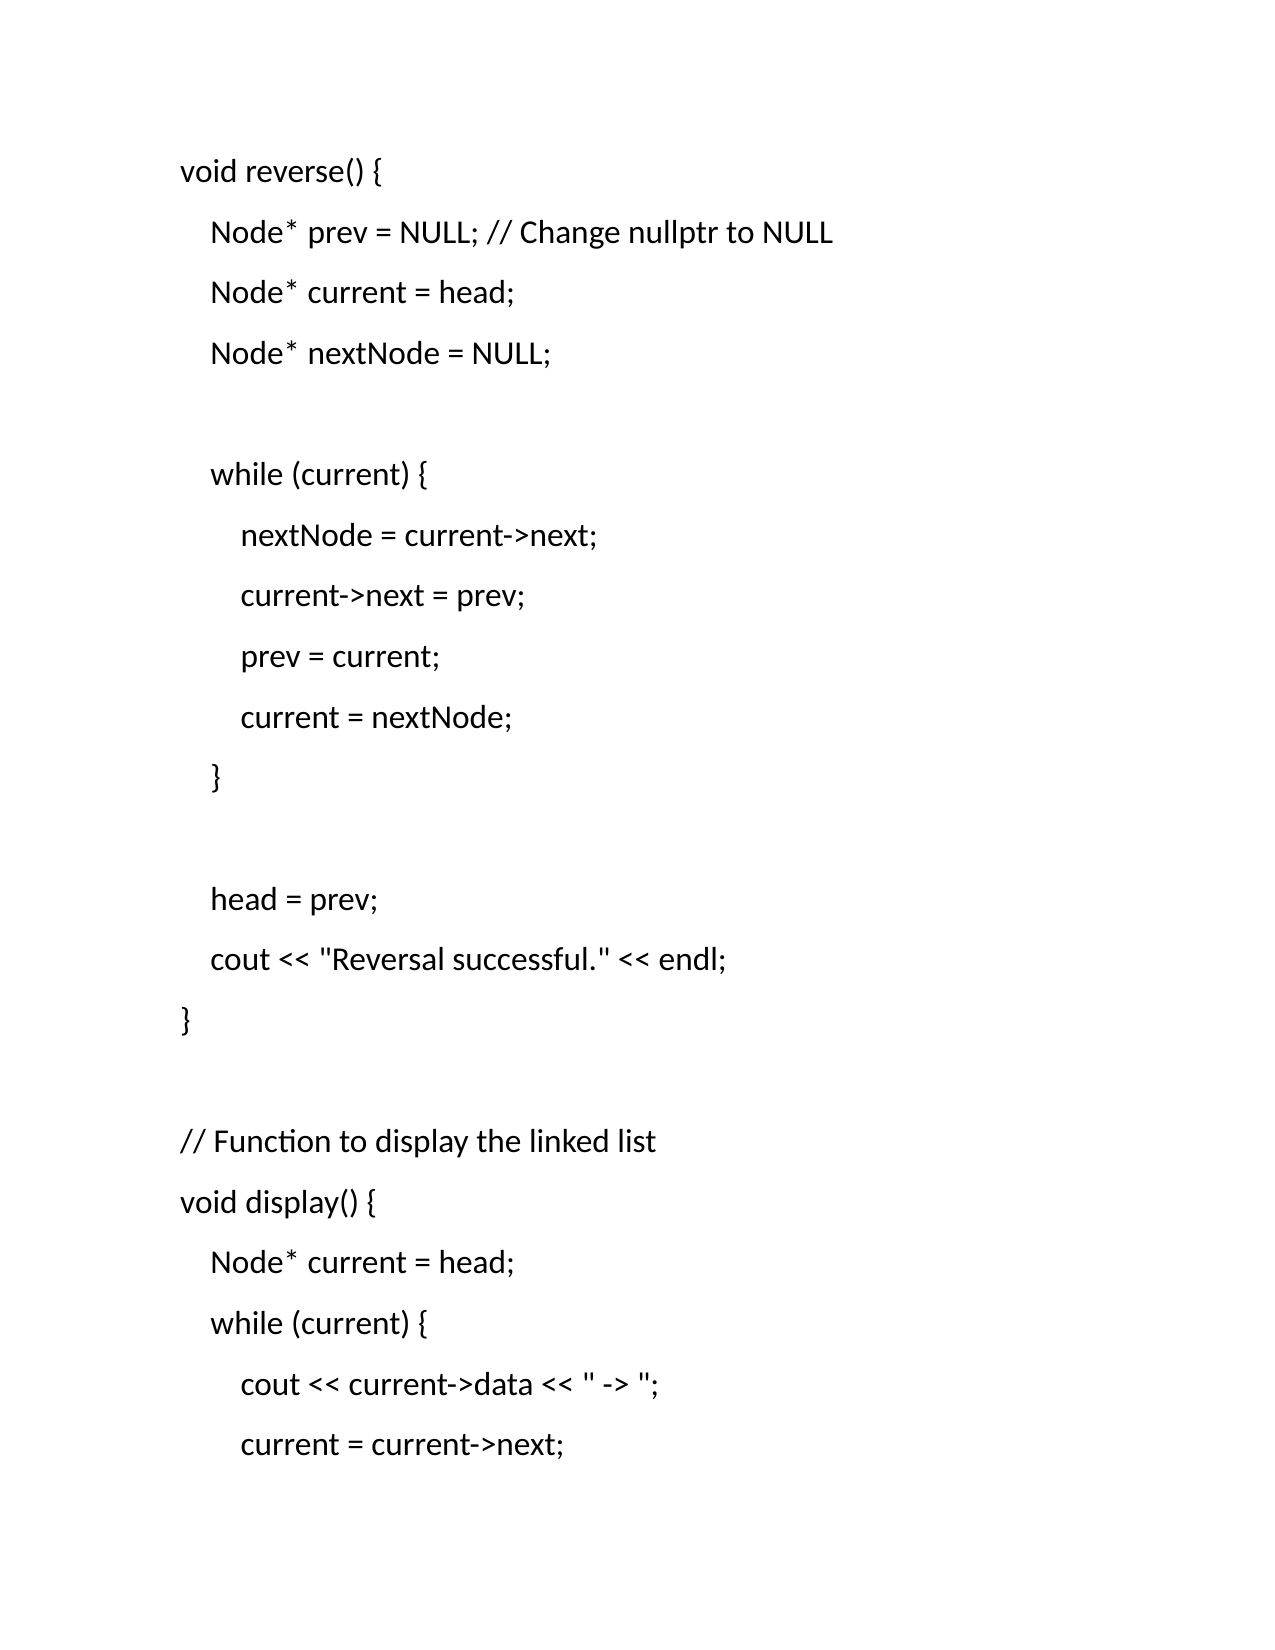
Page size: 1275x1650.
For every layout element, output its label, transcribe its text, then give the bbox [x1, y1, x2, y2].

text cout << "Reversal successful." << endl; [150, 938, 1125, 979]
text Node* current = head; [150, 1241, 1125, 1282]
text Node* nextNode = NULL; [150, 332, 1125, 373]
text current = current->next; [150, 1423, 1125, 1464]
text Node* prev = NULL; // Change nullptr to NULL [150, 211, 1125, 251]
text Node* current = head; [150, 271, 1125, 312]
text current->next = prev; [150, 574, 1125, 615]
text void display() { [150, 1181, 1125, 1221]
text } [150, 999, 1125, 1039]
text while (current) { [150, 1302, 1125, 1343]
text } [150, 756, 1125, 797]
text // Function to display the linked list [150, 1120, 1125, 1161]
text while (current) { [150, 453, 1125, 494]
text void reverse() { [150, 150, 1125, 191]
text head = prev; [150, 877, 1125, 918]
text prev = current; [150, 635, 1125, 676]
text nextNode = current->next; [150, 514, 1125, 554]
text current = nextNode; [150, 696, 1125, 736]
text cout << current->data << " -> "; [150, 1362, 1125, 1403]
